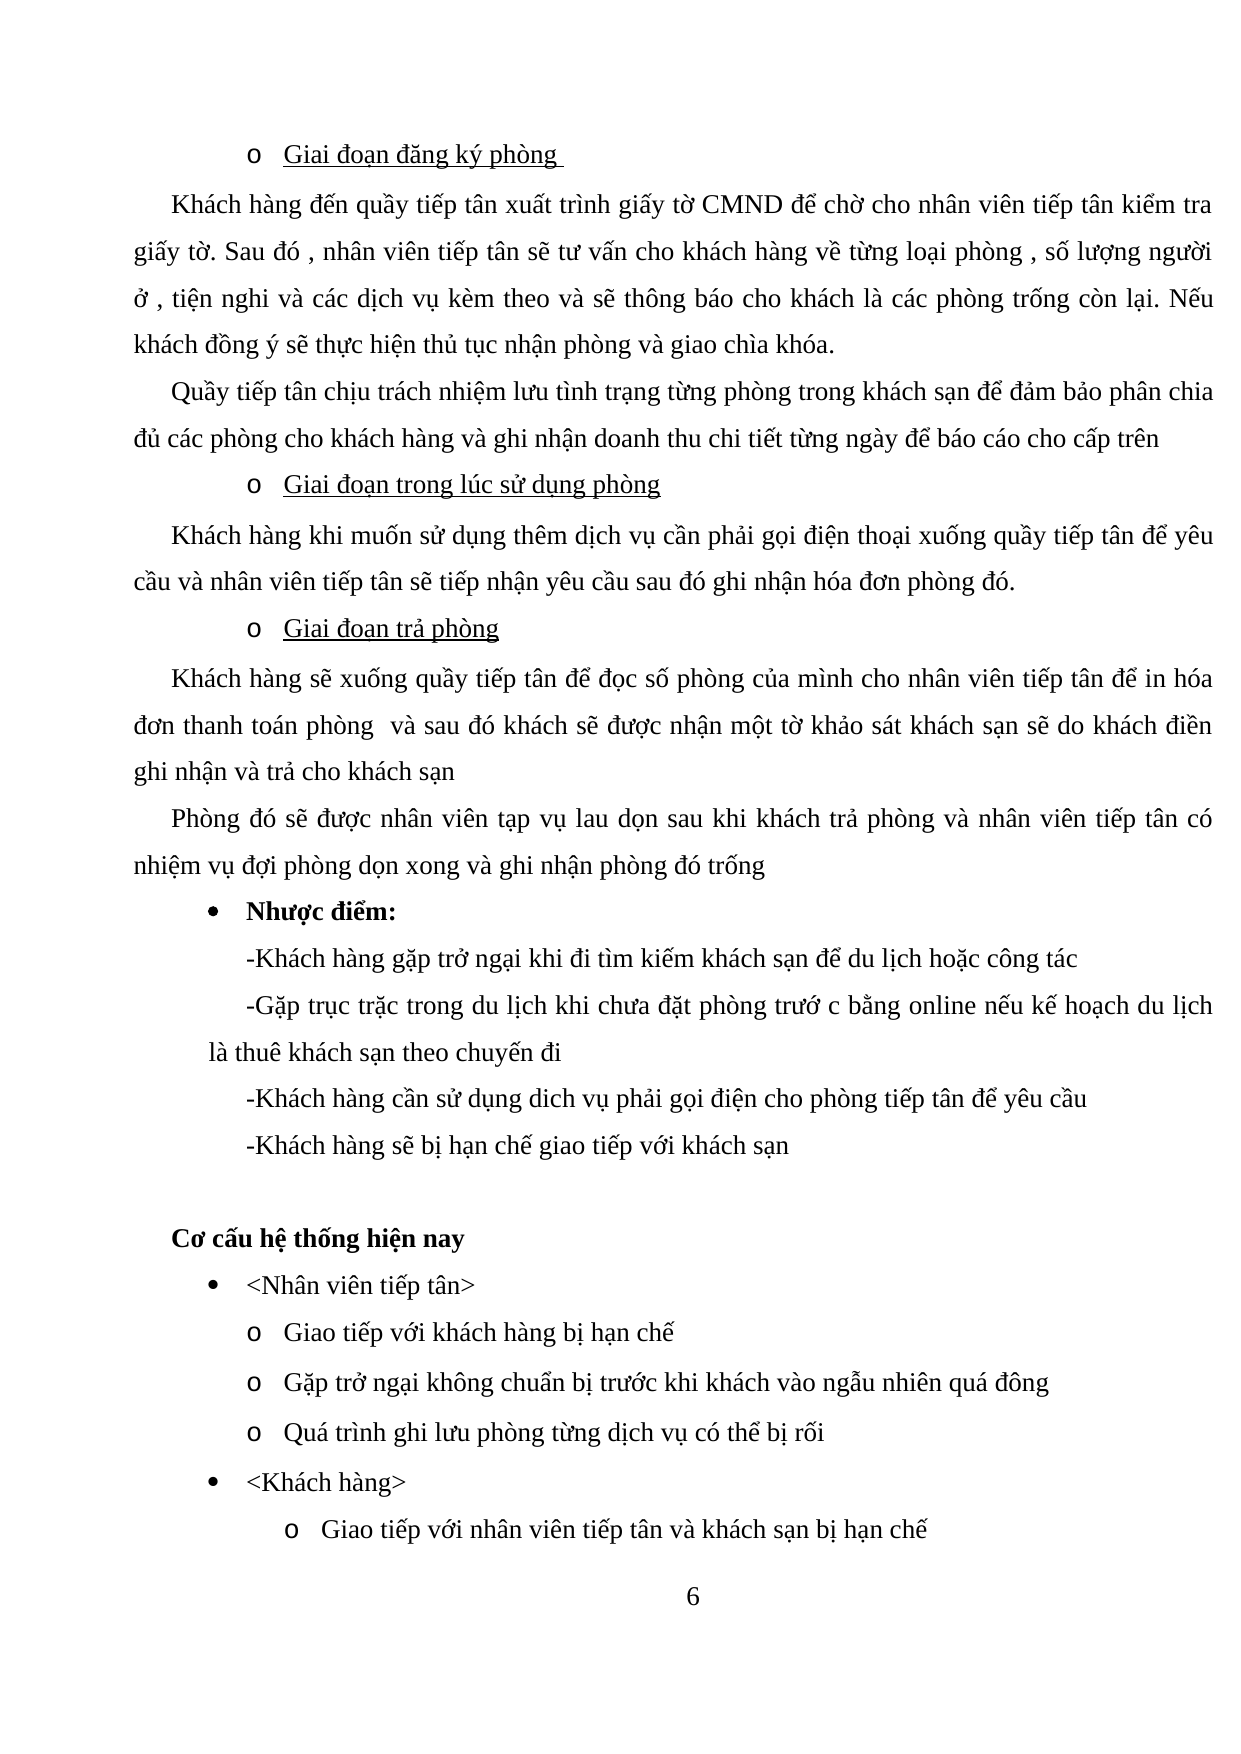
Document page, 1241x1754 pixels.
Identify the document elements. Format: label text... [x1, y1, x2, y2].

list Giao tiếp với nhân viên tiếp tân và khách sạn bị hạn chế [283, 1513, 1215, 1547]
list -Khách hàng sẽ bị hạn chế giao tiếp với khách sạn [208, 1129, 1215, 1160]
list -Khách hàng gặp trở ngại khi đi tìm kiếm khách sạn để du lịch hoặc công tác [208, 942, 1215, 973]
text Khách hàng sẽ xuống quầy tiếp tân để đọc số phòng của mình cho nhân viên tiếp tân để in hóa đơn thanh toán phòng và sau đó khách sẽ được nhận một tờ khảo sát khách sạn sẽ do khách điền ghi nhận và trả cho khách sạn [133, 662, 1215, 787]
text Cơ cấu hệ thống hiện nay [133, 1222, 1215, 1253]
list Quá trình ghi lưu phòng từng dịch vụ có thể bị rối [246, 1416, 1215, 1449]
list Giai đoạn trả phòng [246, 612, 1215, 646]
list Giai đoạn đăng ký phòng [246, 138, 1215, 172]
list Giai đoạn trong lúc sử dụng phòng [246, 469, 1215, 502]
list -Gặp trục trặc trong du lịch khi chưa đặt phòng trướ c bằng online nếu kế hoạch du lịch là thuê khách sạn theo chuyến đi [208, 989, 1215, 1067]
text Quầy tiếp tân chịu trách nhiệm lưu tình trạng từng phòng trong khách sạn để đảm bảo phân chia đủ các phòng cho khách hàng và ghi nhận doanh thu chi tiết từng ngày để báo cáo cho cấp trên [133, 375, 1215, 453]
list -Khách hàng cần sử dụng dich vụ phải gọi điện cho phòng tiếp tân để yêu cầu [208, 1082, 1215, 1113]
list <Khách hàng> [208, 1466, 1215, 1497]
list Giao tiếp với khách hàng bị hạn chế [246, 1316, 1215, 1349]
list Gặp trở ngại không chuẩn bị trước khi khách vào ngẫu nhiên quá đông [246, 1366, 1215, 1399]
list Nhược điểm: [208, 896, 1215, 927]
text Khách hàng khi muốn sử dụng thêm dịch vụ cần phải gọi điện thoại xuống quầy tiếp tân để yêu cầu và nhân viên tiếp tân sẽ tiếp nhận yêu cầu sau đó ghi nhận hóa đơn phòng đó. [133, 519, 1215, 597]
text Phòng đó sẽ được nhân viên tạp vụ lau dọn sau khi khách trả phòng và nhân viên tiếp tân có nhiệm vụ đợi phòng dọn xong và ghi nhận phòng đó trống [133, 802, 1215, 880]
list <Nhân viên tiếp tân> [208, 1269, 1215, 1300]
text Khách hàng đến quầy tiếp tân xuất trình giấy tờ CMND để chờ cho nhân viên tiếp tân kiểm tra giấy tờ. Sau đó , nhân viên tiếp tân sẽ tư vấn cho khách hàng về từng loại phòng , số lượng người ở , tiện nghi và các dịch vụ kèm theo và sẽ thông báo cho khách là các phòng trống còn lại. Nếu khách đồng ý sẽ thực hiện thủ tục nhận phòng và giao chìa khóa. [133, 189, 1215, 360]
